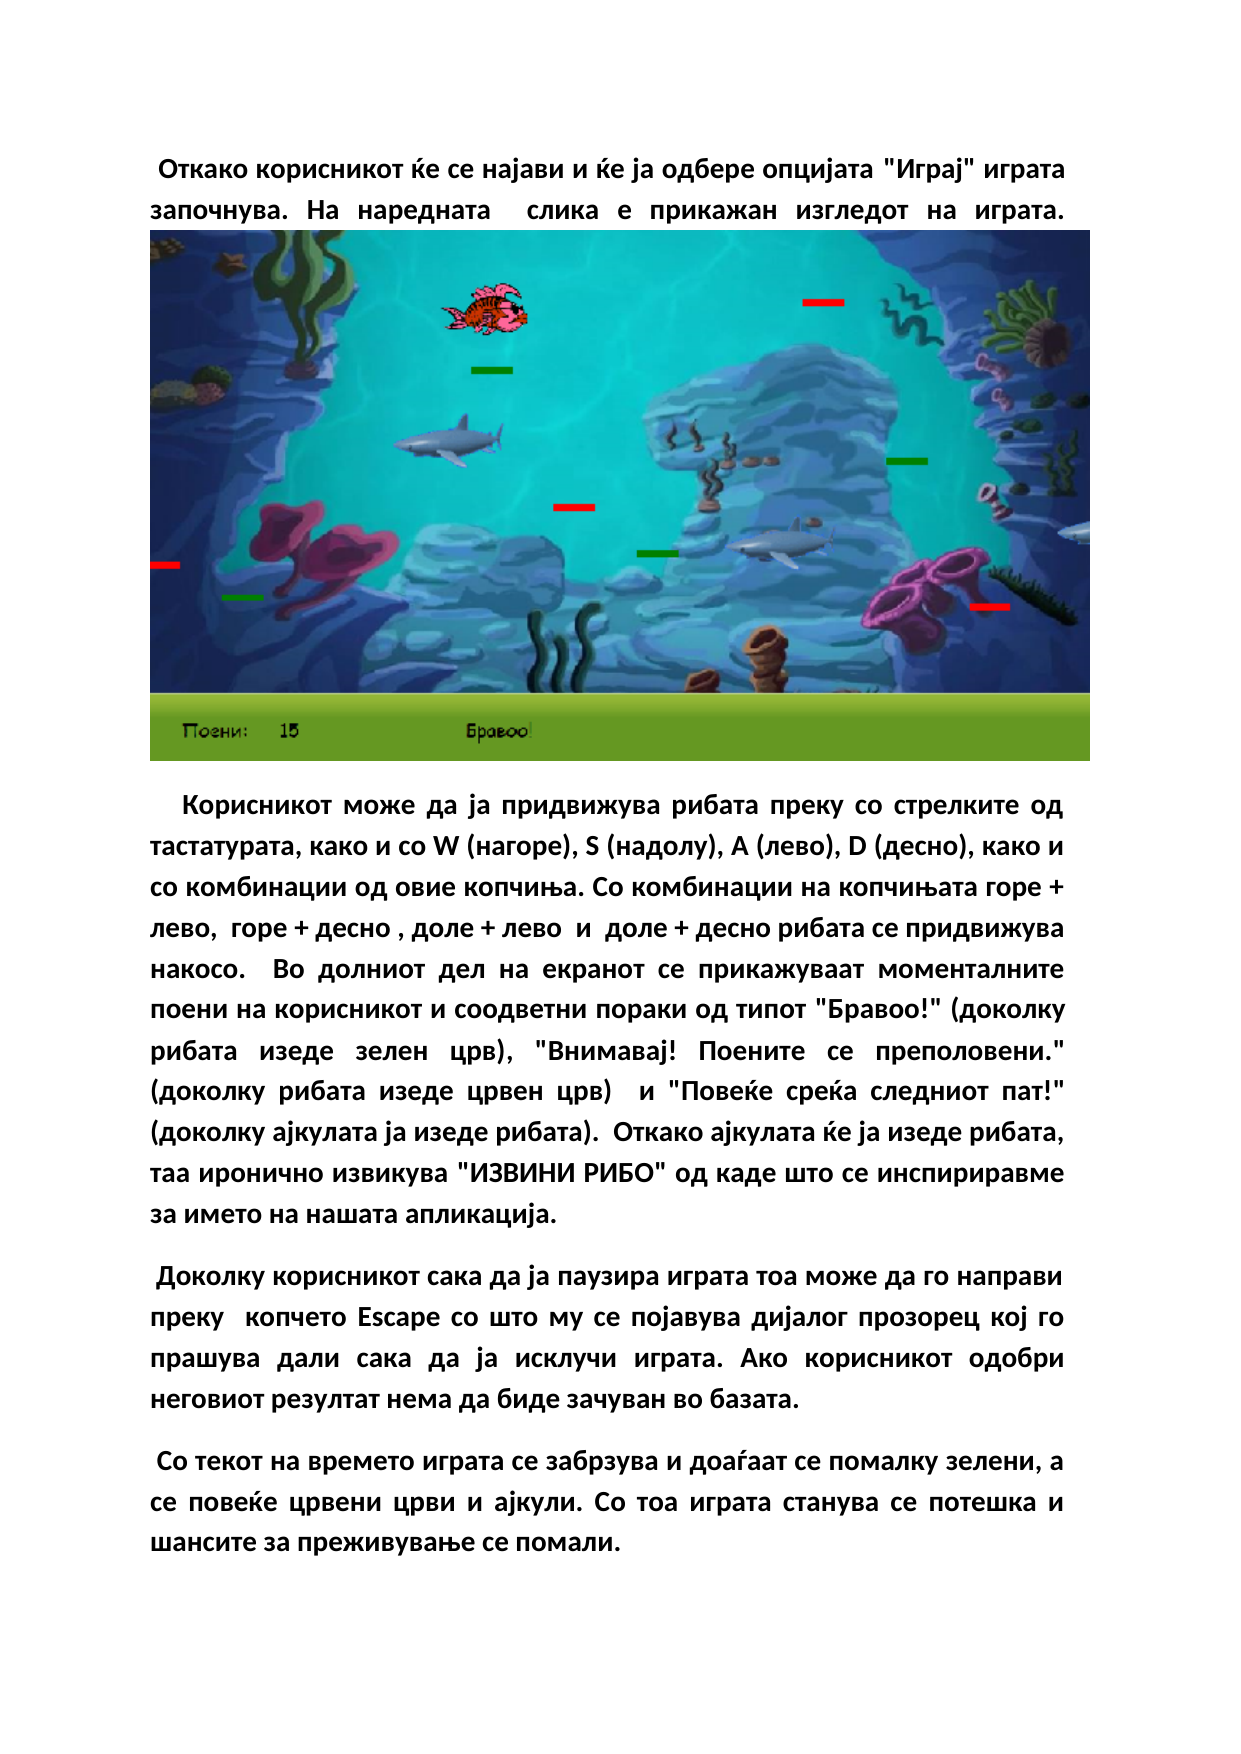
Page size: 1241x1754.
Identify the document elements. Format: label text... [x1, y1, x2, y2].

text Доколку корисникот сака да ја паузира играта тоа може да го направи преку копчето Escape со што му се појавува дијалог прозорец кој го прашува дали сака да ја исклучи играта. Ако корисникот одобри неговиот резултат нема да биде зачуван во базата. [106, 1257, 1066, 1416]
text Со текот на времето играта се забрзува и доаѓаат се помалку зелени, а се повеќе црвени црви и ајкули. Со тоа играта станува се потешка и шансите за преживување се помали. [106, 1442, 1066, 1559]
picture [150, 230, 1090, 761]
text Корисникот може да ја придвижува рибата преку со стрелките од тастатурата, како и со W (нагоре), S (надолу), A (лево), D (десно), како и со комбинации од овие копчиња. Со комбинации на копчињата горе + лево, горе + десно , доле + лево и доле + десно рибата се придвижува накосо. Во долниот дел на екранот се прикажуваат моменталните поени на корисникот и соодветни пораки од типот "Бравоо!" (доколку рибата изеде зелен црв), "Внимавај! Поените се преполовени." (доколку рибата изеде црвен црв) и "Повеќе среќа следниот пат!" (доколку ајкулата ја изеде рибата). Откако ајкулата ќе ја изеде рибата, таа иронично извикува "ИЗВИНИ РИБО" од каде што се инспириравме за името на нашата апликација. [106, 786, 1066, 1231]
